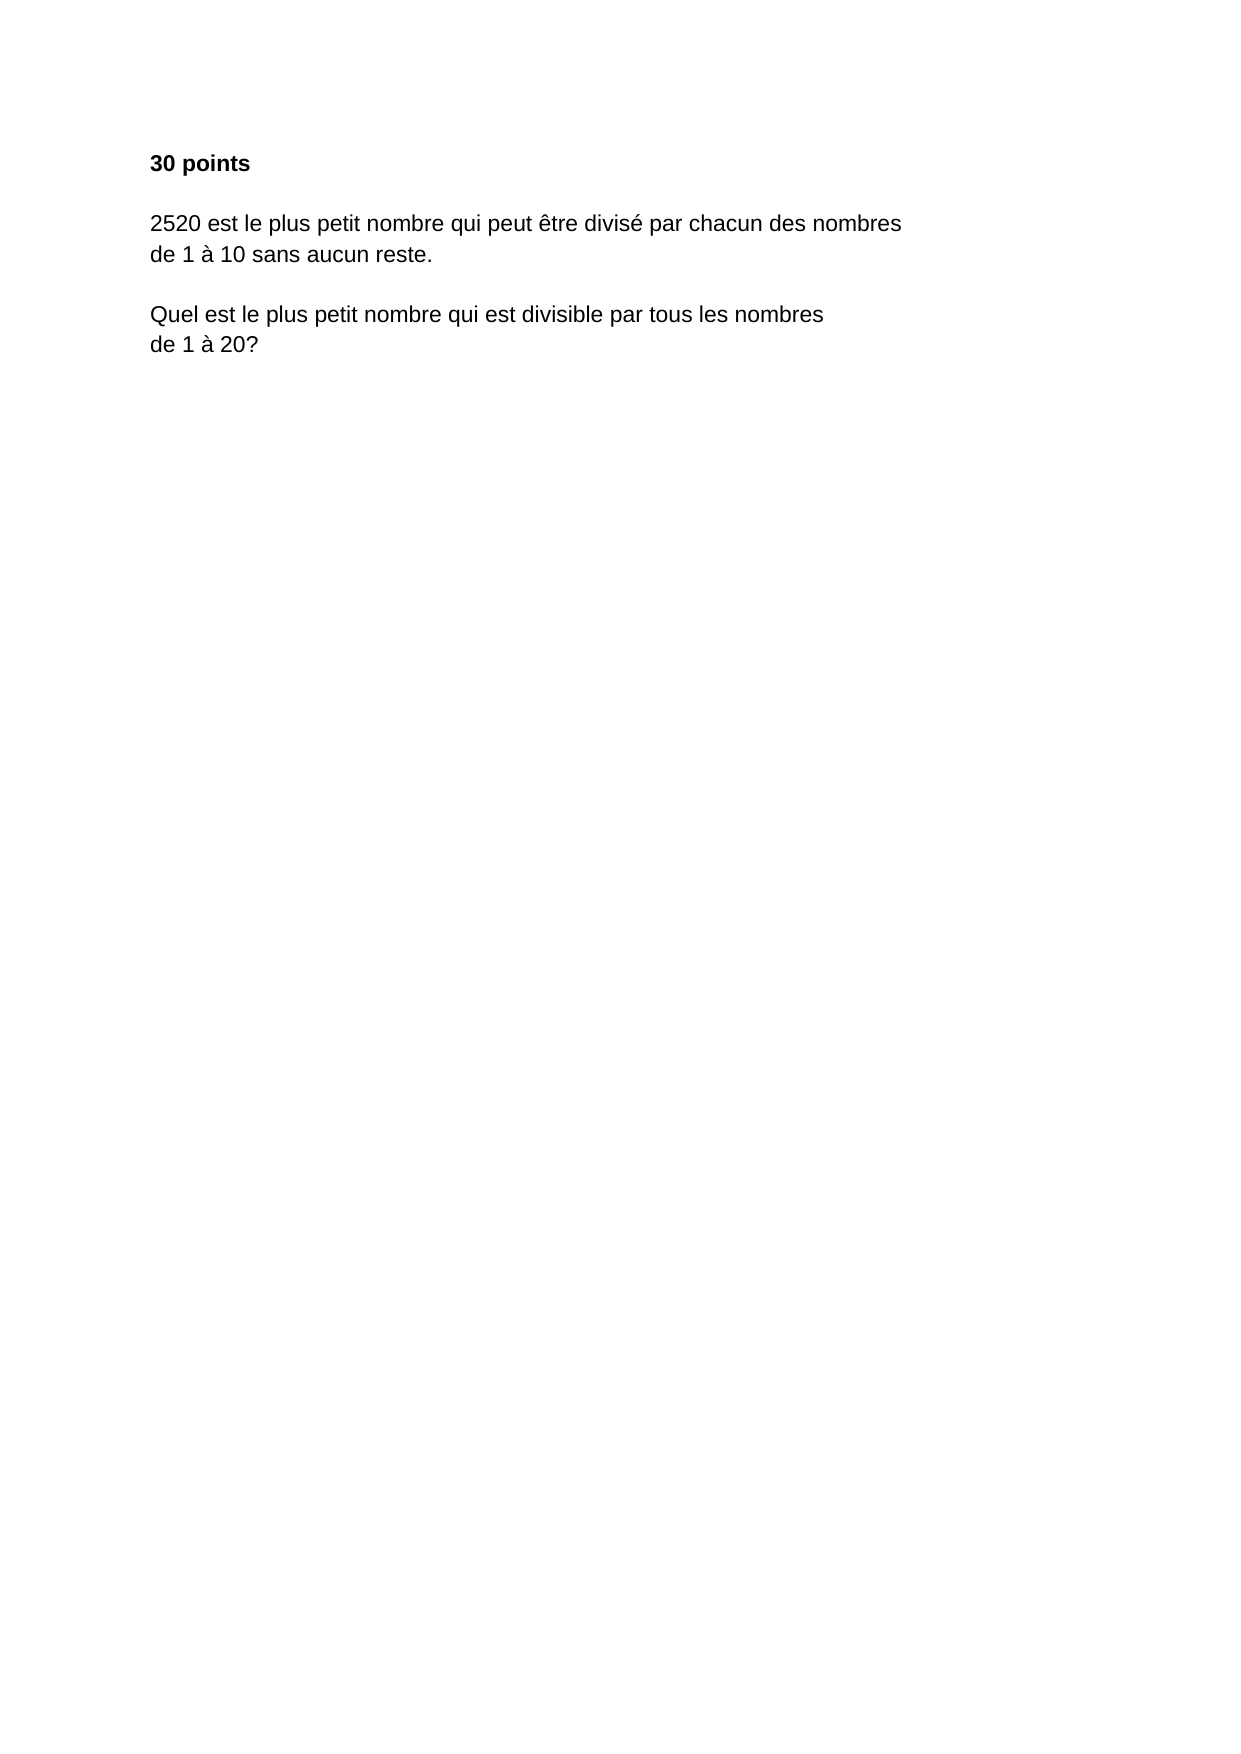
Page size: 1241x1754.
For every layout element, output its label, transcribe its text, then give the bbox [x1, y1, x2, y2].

text Quel est le plus petit nombre qui est divisible par tous les nombres [150, 301, 1090, 327]
text 2520 est le plus petit nombre qui peut être divisé par chacun des nombres [150, 210, 1090, 237]
text de 1 à 20? [150, 331, 1090, 358]
text de 1 à 10 sans aucun reste. [150, 241, 1090, 267]
text 30 points [150, 150, 1090, 176]
